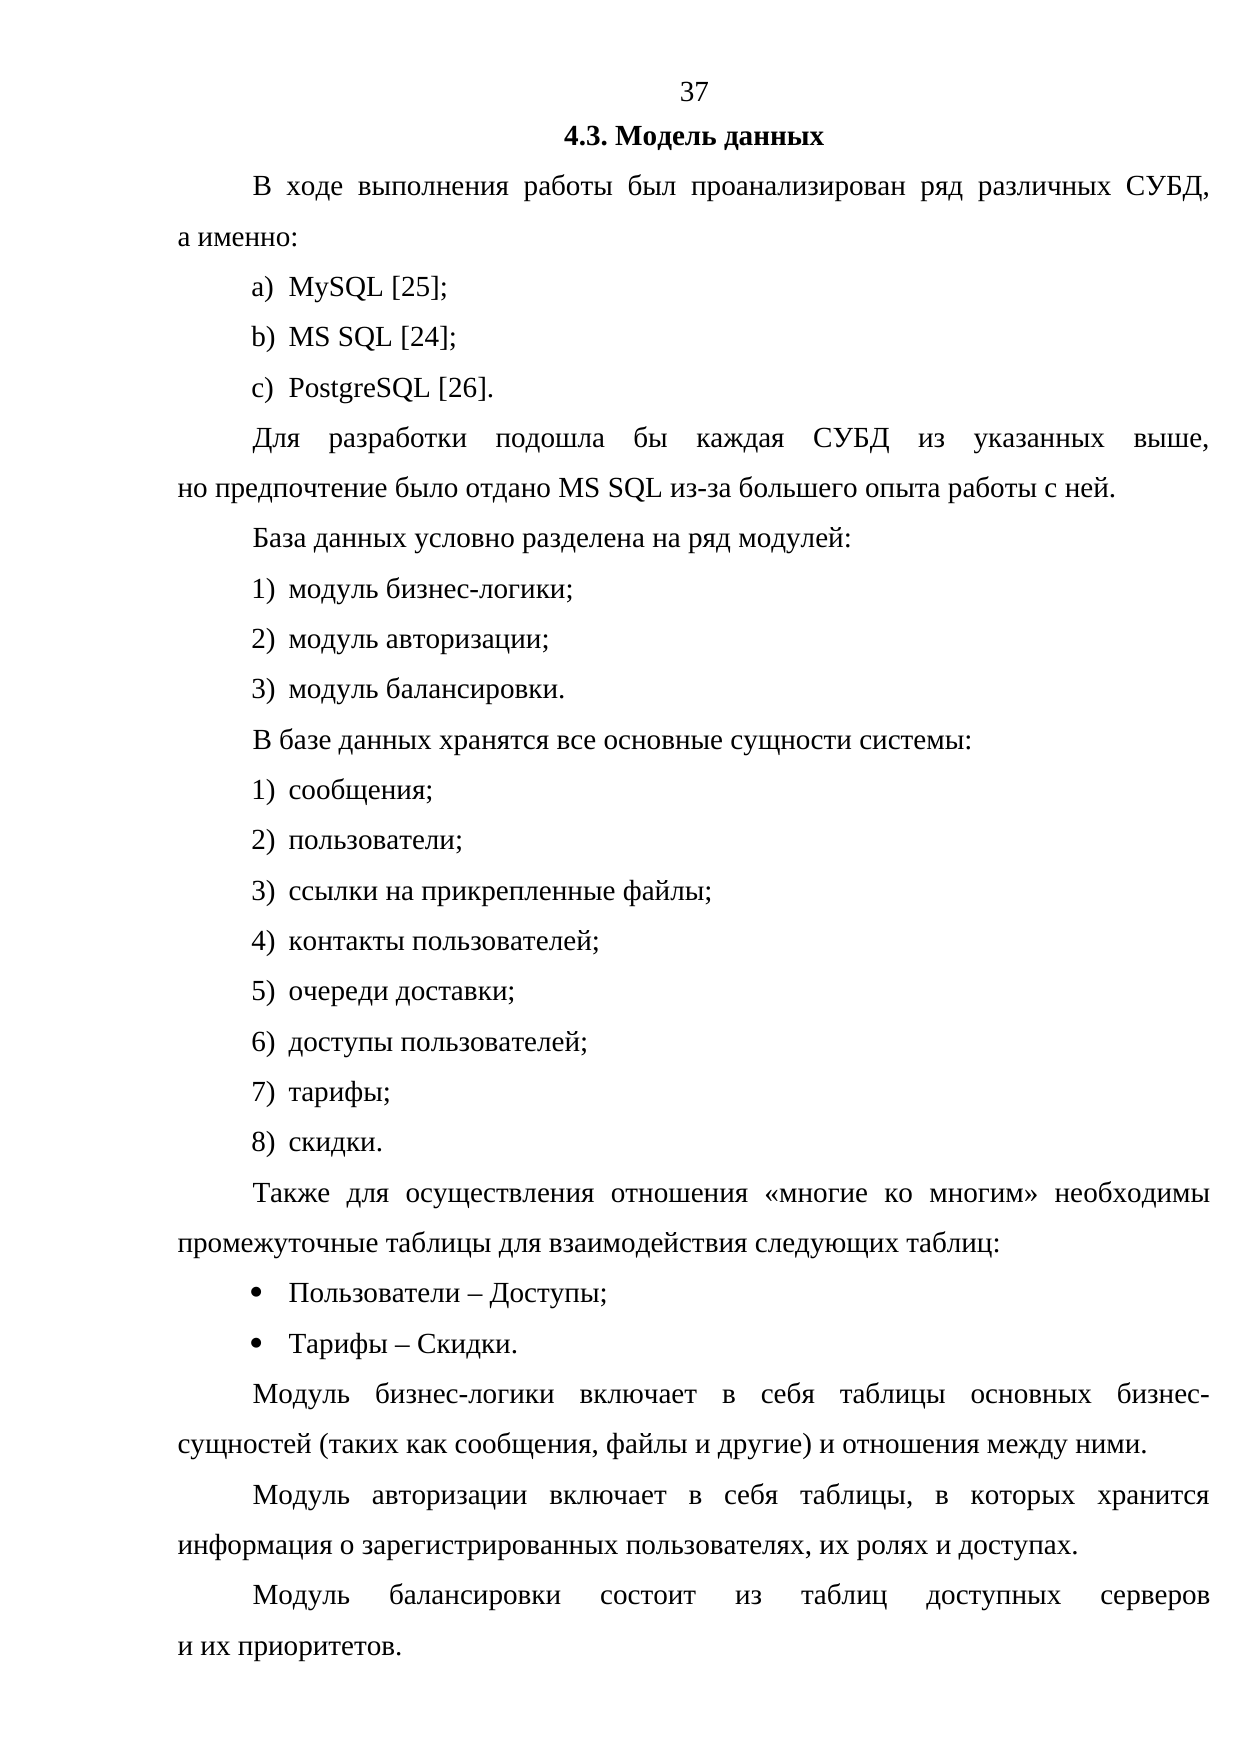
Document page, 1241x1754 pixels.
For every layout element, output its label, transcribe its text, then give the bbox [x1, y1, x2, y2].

text Также для осуществления отношения «многие ко многим» необходимы промежуточные таблицы для взаимодействия следующих таблиц: [177, 1175, 1211, 1258]
text Модуль бизнес-логики включает в себя таблицы основных бизнес-сущностей (таких как сообщения, файлы и другие) и отношения между ними. [177, 1376, 1211, 1460]
list модуль бизнес-логики; [251, 571, 1211, 604]
list сообщения; [251, 772, 1211, 806]
list доступы пользователей; [251, 1024, 1211, 1057]
text В ходе выполнения работы был проанализирован ряд различных СУБД, именно: [177, 168, 1211, 252]
subtitle Модель данных [177, 118, 1211, 152]
text База данных условно разделена на ряд модулей: [177, 521, 1211, 554]
list пользователи; [251, 822, 1211, 856]
text Для разработки подошла бы каждая СУБД из указанных выше, предпочтение было отдано MS SQL из-за большего опыта работы с ней. [177, 420, 1211, 504]
text Пользователи – Доступы; [251, 1275, 1211, 1309]
list контакты пользователей; [251, 923, 1211, 957]
text Тарифы – Скидки. [251, 1326, 1211, 1359]
list MySQL [25]; [251, 269, 1211, 303]
text Модуль авторизации включает в себя таблицы, в которых хранится информация о зарегистрированных пользователях, их ролях и доступах. [177, 1477, 1211, 1561]
list модуль балансировки. [251, 672, 1211, 705]
list тарифы; [251, 1074, 1211, 1108]
list MS SQL [24]; [251, 319, 1211, 353]
list PostgreSQL [26]. [251, 370, 1211, 403]
list очереди доставки; [251, 973, 1211, 1007]
list ссылки на прикрепленные файлы; [251, 873, 1211, 906]
list модуль авторизации; [251, 621, 1211, 655]
list скидки. [251, 1124, 1211, 1158]
text Модуль балансировки состоит из таблиц доступных серверов приоритетов. [177, 1577, 1211, 1661]
text В базе данных хранятся все основные сущности системы: [177, 722, 1211, 755]
